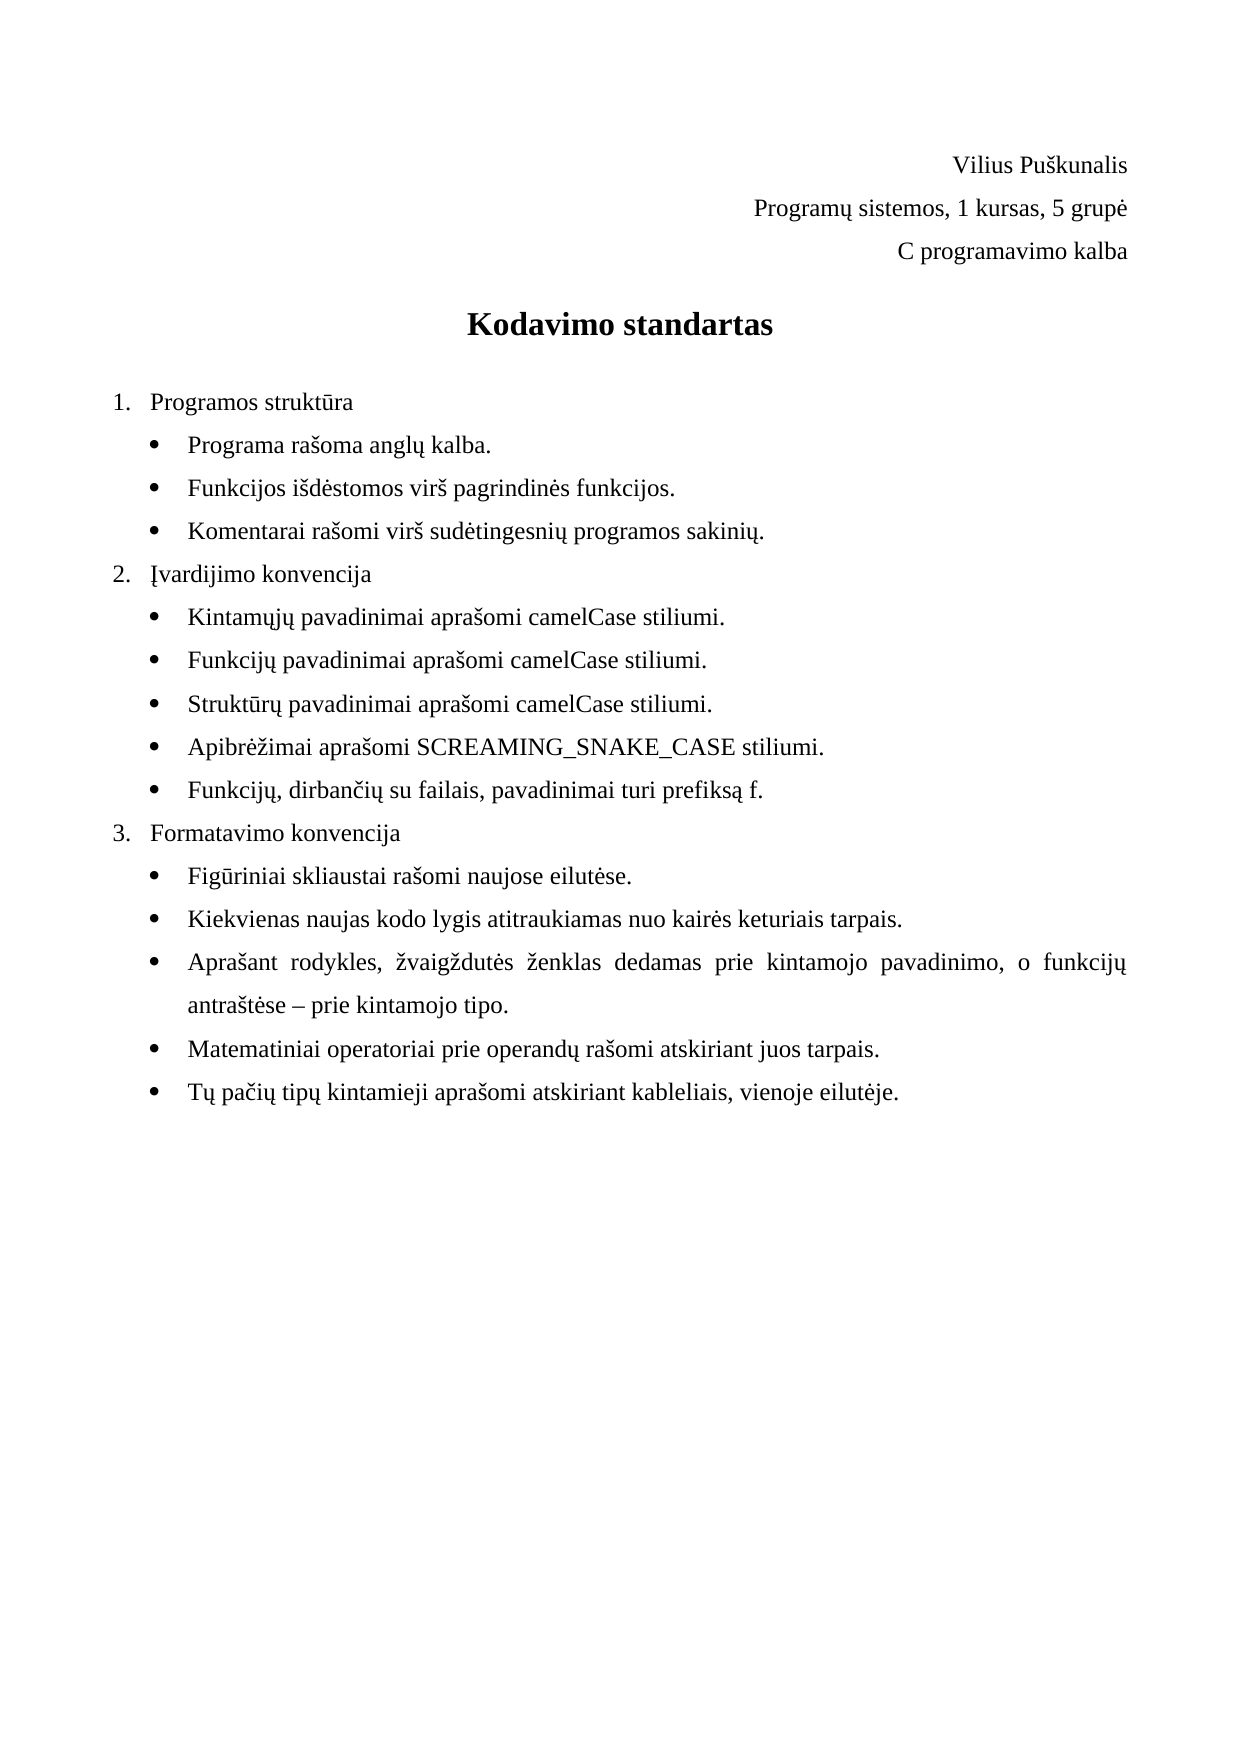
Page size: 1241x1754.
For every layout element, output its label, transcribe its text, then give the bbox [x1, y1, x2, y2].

list Funkcijų, dirbančių su failais, pavadinimai turi prefiksą f. [150, 775, 1128, 804]
text Programų sistemos, 1 kursas, 5 grupė [112, 193, 1128, 222]
list Funkcijų pavadinimai aprašomi camelCase stiliumi. [150, 646, 1128, 674]
list Kiekvienas naujas kodo lygis atitraukiamas nuo kairės keturiais tarpais. [150, 904, 1128, 933]
list Funkcijos išdėstomos virš pagrindinės funkcijos. [150, 473, 1128, 502]
list Formatavimo konvencija [112, 818, 1128, 847]
list Programa rašoma anglų kalba. [150, 430, 1128, 459]
list Komentarai rašomi virš sudėtingesnių programos sakinių. [150, 516, 1128, 545]
list Įvardijimo konvencija [112, 559, 1128, 588]
text Vilius Puškunalis [112, 150, 1128, 179]
text Kodavimo standartas [112, 304, 1128, 343]
list Figūriniai skliaustai rašomi naujose eilutėse. [150, 861, 1128, 890]
list Struktūrų pavadinimai aprašomi camelCase stiliumi. [150, 689, 1128, 717]
list Programos struktūra [112, 387, 1128, 416]
text C programavimo kalba [112, 236, 1128, 265]
list Tų pačių tipų kintamieji aprašomi atskiriant kableliais, vienoje eilutėje. [150, 1077, 1128, 1106]
list Aprašant rodykles, žvaigždutės ženklas dedamas prie kintamojo pavadinimo, o funkcijų antraštėse – prie kintamojo tipo. [150, 947, 1128, 1019]
list Apibrėžimai aprašomi SCREAMING_SNAKE_CASE stiliumi. [150, 732, 1128, 761]
list Kintamųjų pavadinimai aprašomi camelCase stiliumi. [150, 602, 1128, 631]
list Matematiniai operatoriai prie operandų rašomi atskiriant juos tarpais. [150, 1034, 1128, 1062]
